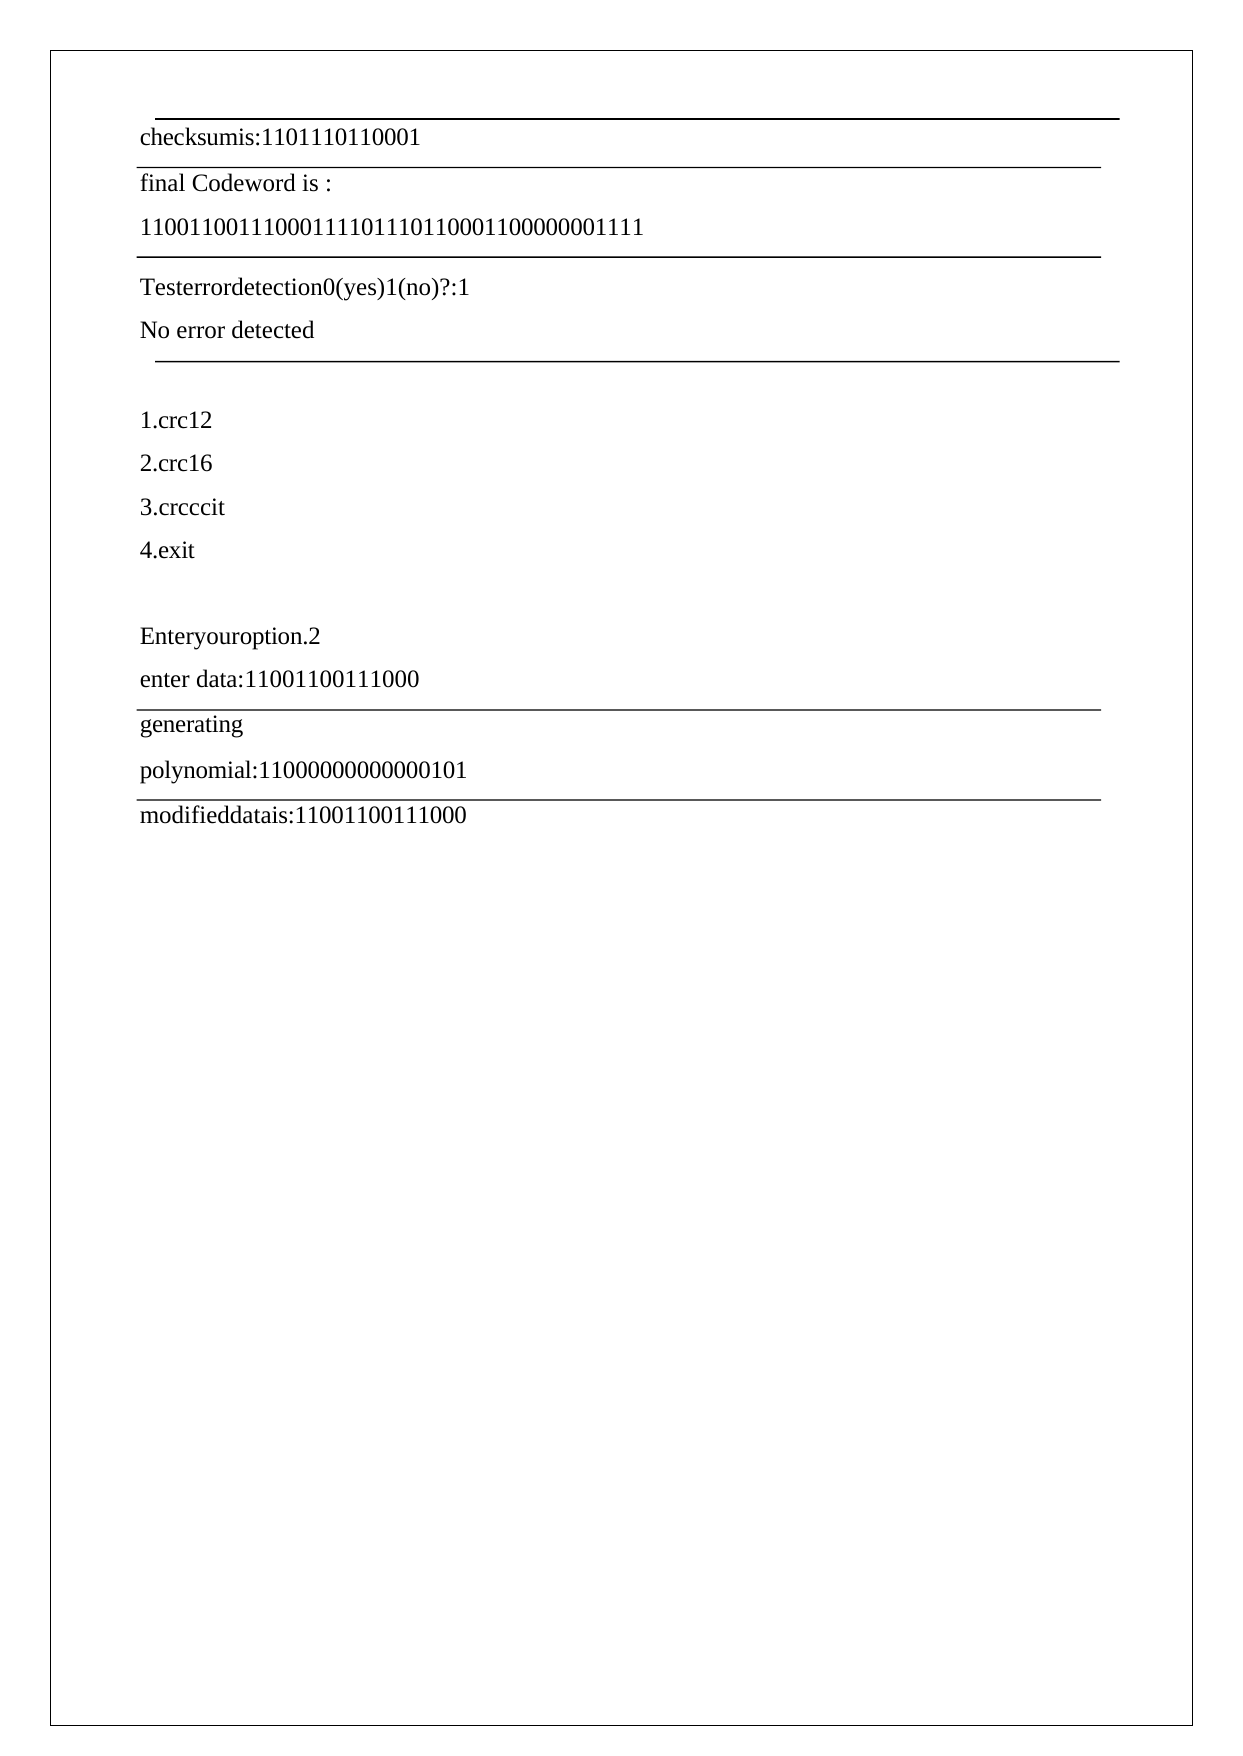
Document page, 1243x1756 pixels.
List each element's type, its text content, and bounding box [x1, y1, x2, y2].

text 1.crc12 2.crc16 [139, 405, 268, 477]
text checksumis:1101110110001 final Codeword is : [139, 122, 461, 166]
text enter data:11001100111000 generating polynomial:11000000000000101 modifieddatais:11001100111000 [139, 711, 481, 799]
text Testerrordetection0(yes)1(no)?:1 No error detected [139, 254, 503, 344]
text 11001100111000111101110110001100000001111 [139, 215, 1184, 240]
text 3.crcccit 4.exit [139, 492, 268, 564]
text checksumis:1101110110001 final Codeword is : [139, 169, 461, 197]
text enter data:11001100111000 generating polynomial:11000000000000101 modifieddatais:11001100111000 [139, 664, 481, 709]
text enter data:11001100111000 generating polynomial:11000000000000101 modifieddatais:11001100111000 [139, 801, 481, 829]
text Enteryouroption.2 [139, 621, 1184, 650]
